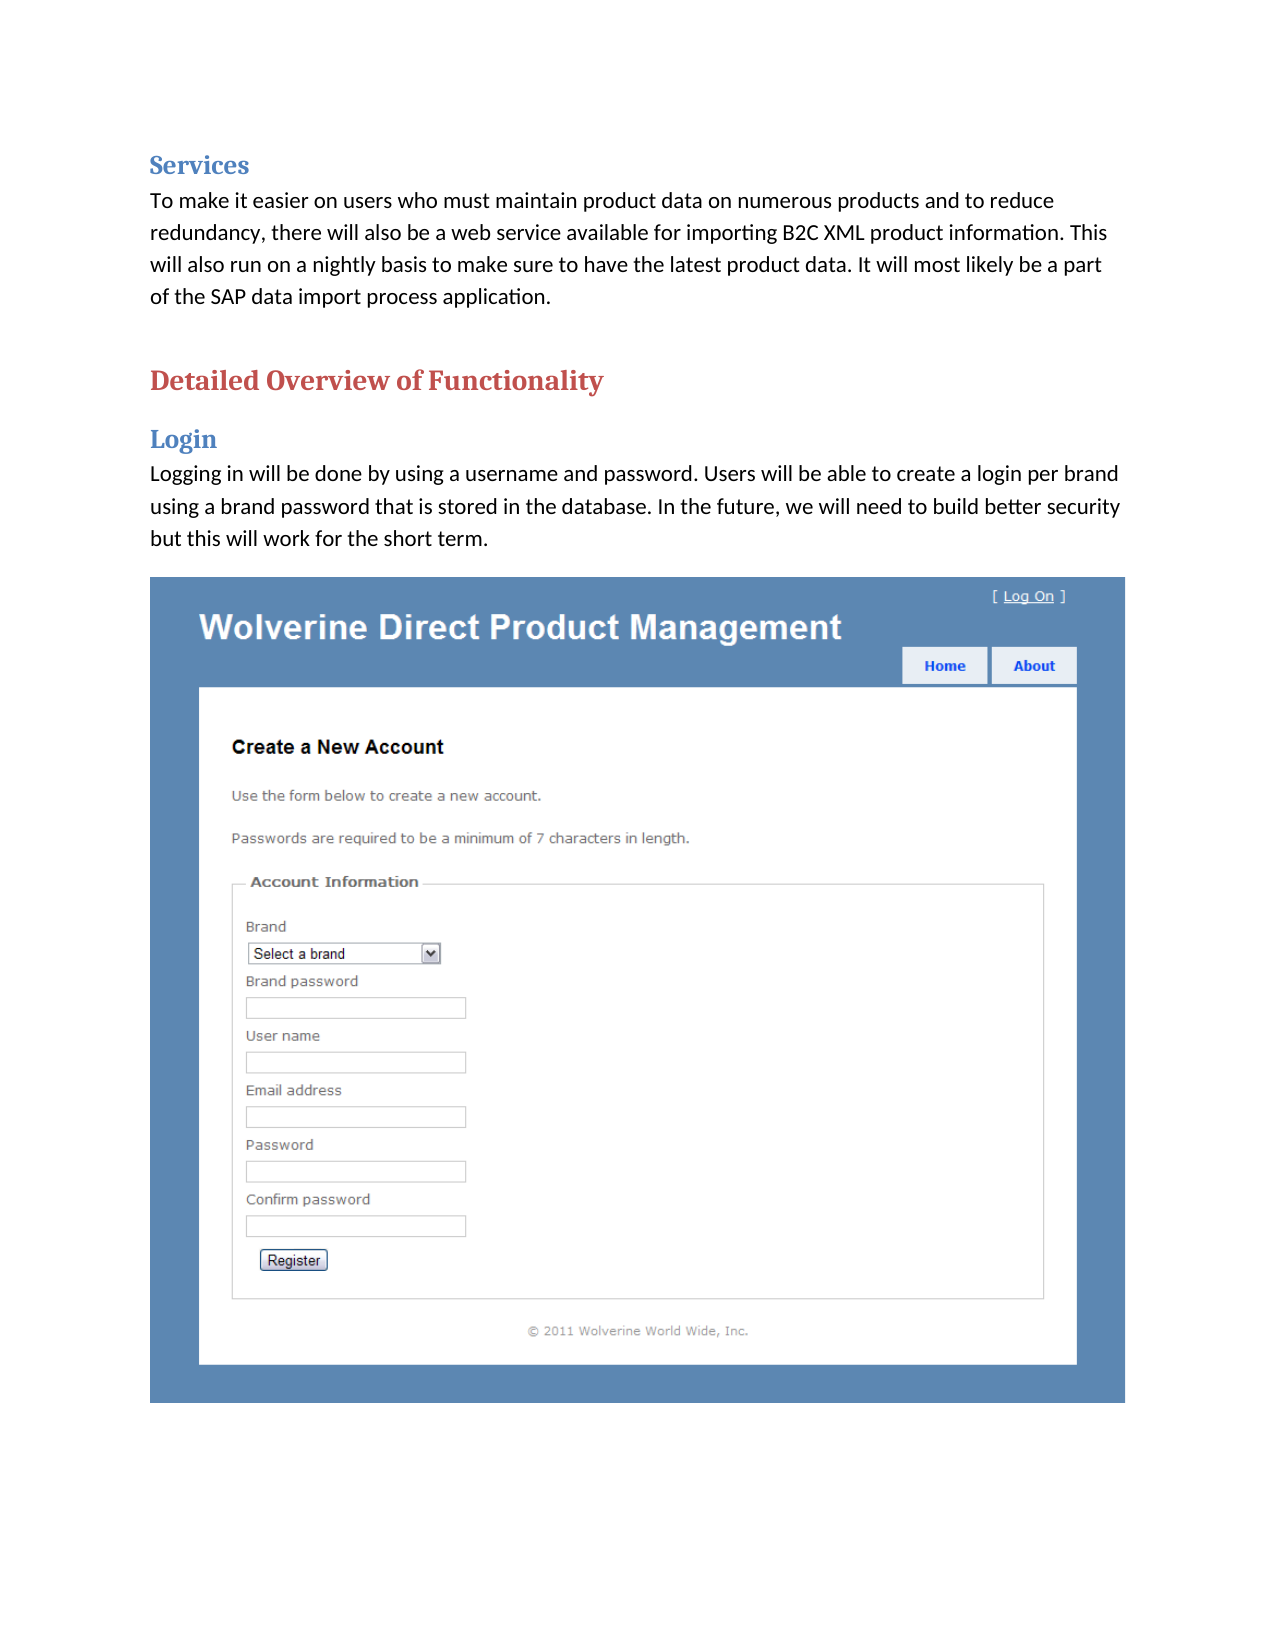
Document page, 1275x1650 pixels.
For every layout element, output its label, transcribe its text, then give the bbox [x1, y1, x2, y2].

subtitle Detailed Overview of Functionality [150, 364, 1125, 398]
picture [150, 577, 1125, 1403]
text Logging in will be done by using a username and password. Users will be able to create a login per brand using a brand password that is stored in the database. In the future, we will need to build better security but this will work for the short term. [150, 459, 1125, 552]
subtitle Login [150, 424, 1125, 455]
text To make it easier on users who must maintain product data on numerous products and to reduce redundancy, there will also be a web service available for importing B2C XML product information. This will also run on a nightly basis to make sure to have the latest product data. It will most likely be a part of the SAP data import process application. [150, 186, 1125, 310]
subtitle Services [150, 150, 1125, 181]
